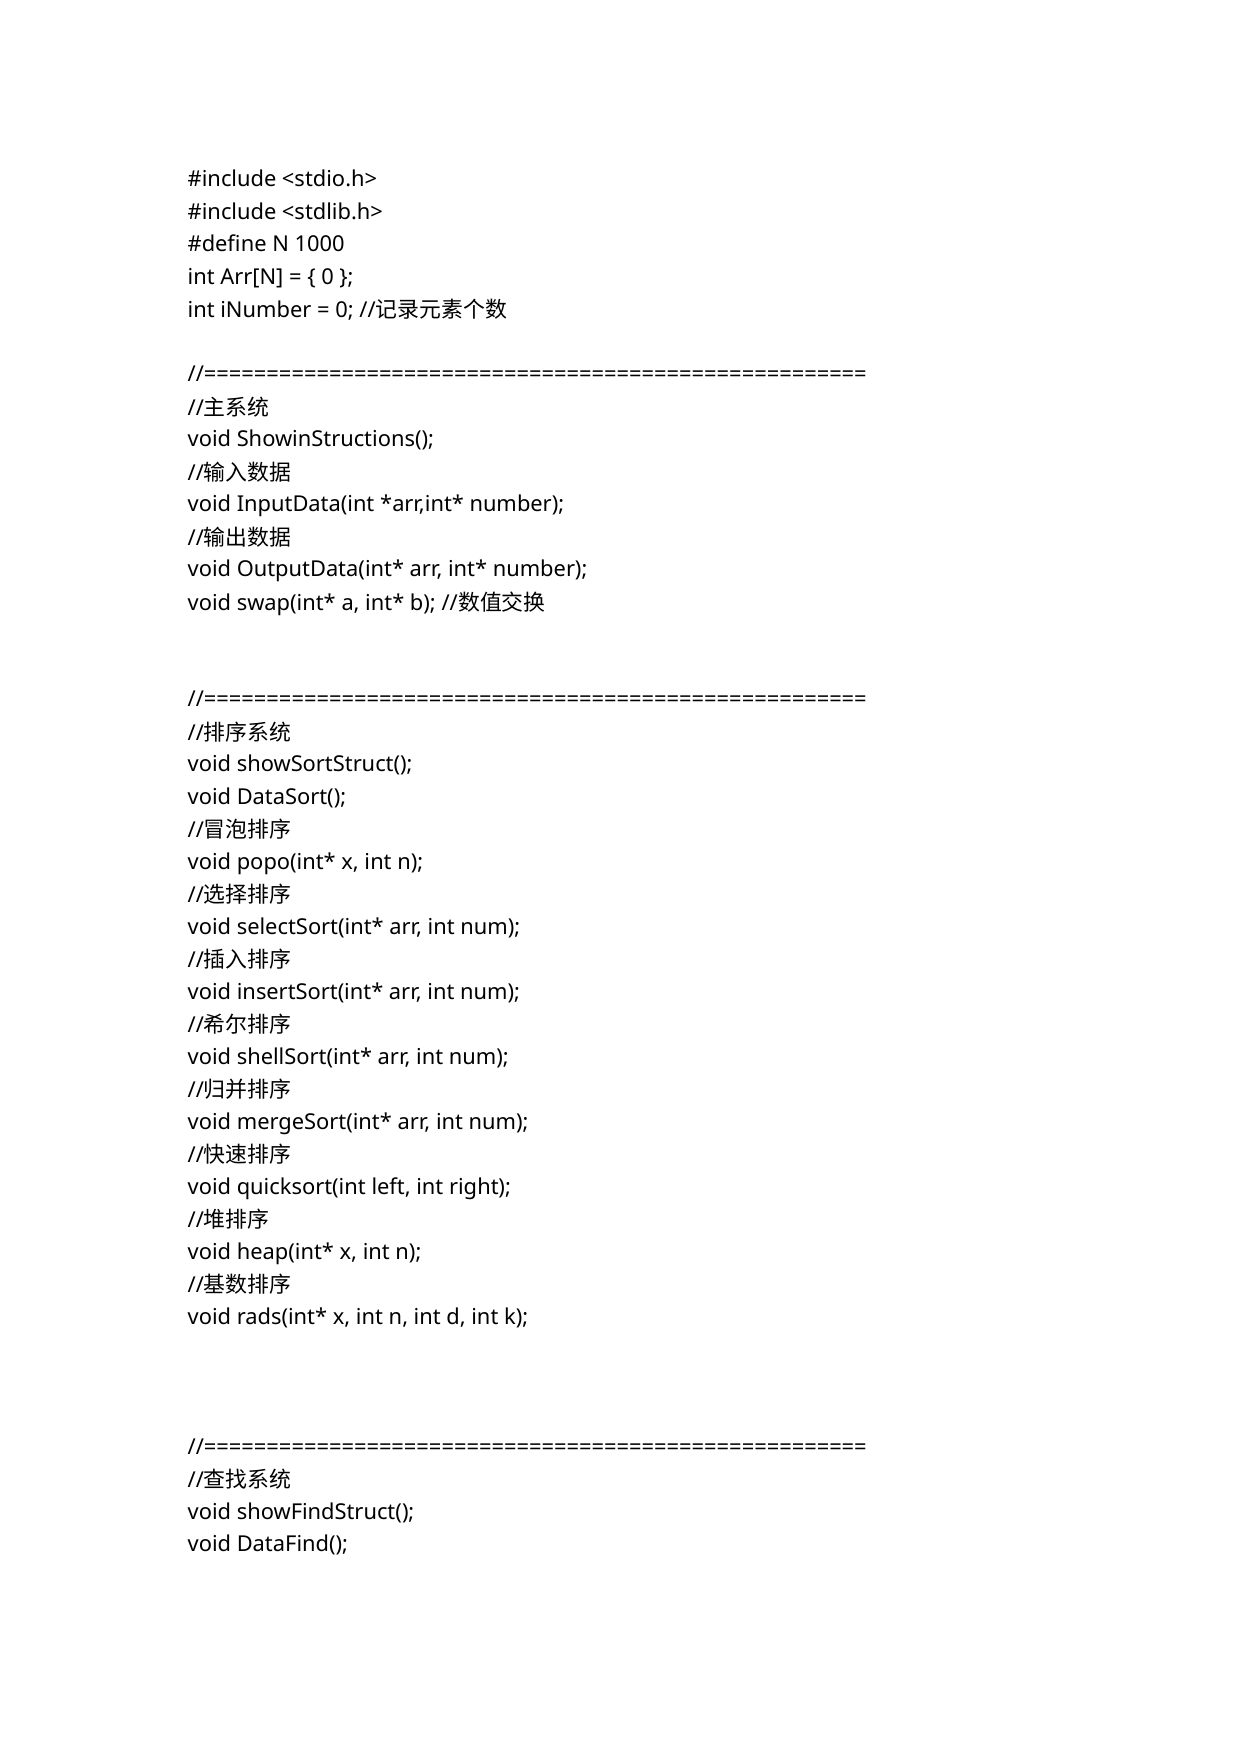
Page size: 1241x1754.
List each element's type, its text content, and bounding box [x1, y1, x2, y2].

text void mergeSort(int* arr, int num); [187, 1104, 1053, 1137]
text //查找系统 [187, 1462, 1053, 1494]
text //选择排序 [187, 877, 1053, 909]
text #define N 1000 [187, 227, 1053, 259]
text //主系统 [187, 389, 1053, 422]
text //堆排序 [187, 1202, 1053, 1234]
text //快速排序 [187, 1137, 1053, 1169]
text //输出数据 [187, 519, 1053, 552]
text int iNumber = 0; //记录元素个数 [187, 292, 1053, 324]
text void popo(int* x, int n); [187, 844, 1053, 877]
text void rads(int* x, int n, int d, int k); [187, 1299, 1053, 1332]
text //希尔排序 [187, 1007, 1053, 1039]
text void swap(int* a, int* b); //数值交换 [187, 584, 1053, 617]
text //排序系统 [187, 714, 1053, 747]
text #include <stdlib.h> [187, 194, 1053, 227]
text void quicksort(int left, int right); [187, 1169, 1053, 1202]
text //===================================================== [187, 357, 1053, 389]
text void DataFind(); [187, 1527, 1053, 1559]
text void shellSort(int* arr, int num); [187, 1039, 1053, 1072]
text //插入排序 [187, 942, 1053, 974]
text //归并排序 [187, 1072, 1053, 1104]
text void heap(int* x, int n); [187, 1234, 1053, 1267]
text int Arr[N] = { 0 }; [187, 259, 1053, 292]
text void showFindStruct(); [187, 1494, 1053, 1527]
text void OutputData(int* arr, int* number); [187, 552, 1053, 584]
text void insertSort(int* arr, int num); [187, 974, 1053, 1007]
text //===================================================== [187, 682, 1053, 714]
text //基数排序 [187, 1267, 1053, 1299]
text void showSortStruct(); [187, 747, 1053, 779]
text void selectSort(int* arr, int num); [187, 909, 1053, 942]
text void ShowinStructions(); [187, 422, 1053, 454]
text void DataSort(); [187, 779, 1053, 812]
text //输入数据 [187, 454, 1053, 487]
text #include <stdio.h> [187, 162, 1053, 194]
text //冒泡排序 [187, 812, 1053, 844]
text //===================================================== [187, 1429, 1053, 1462]
text void InputData(int *arr,int* number); [187, 487, 1053, 519]
